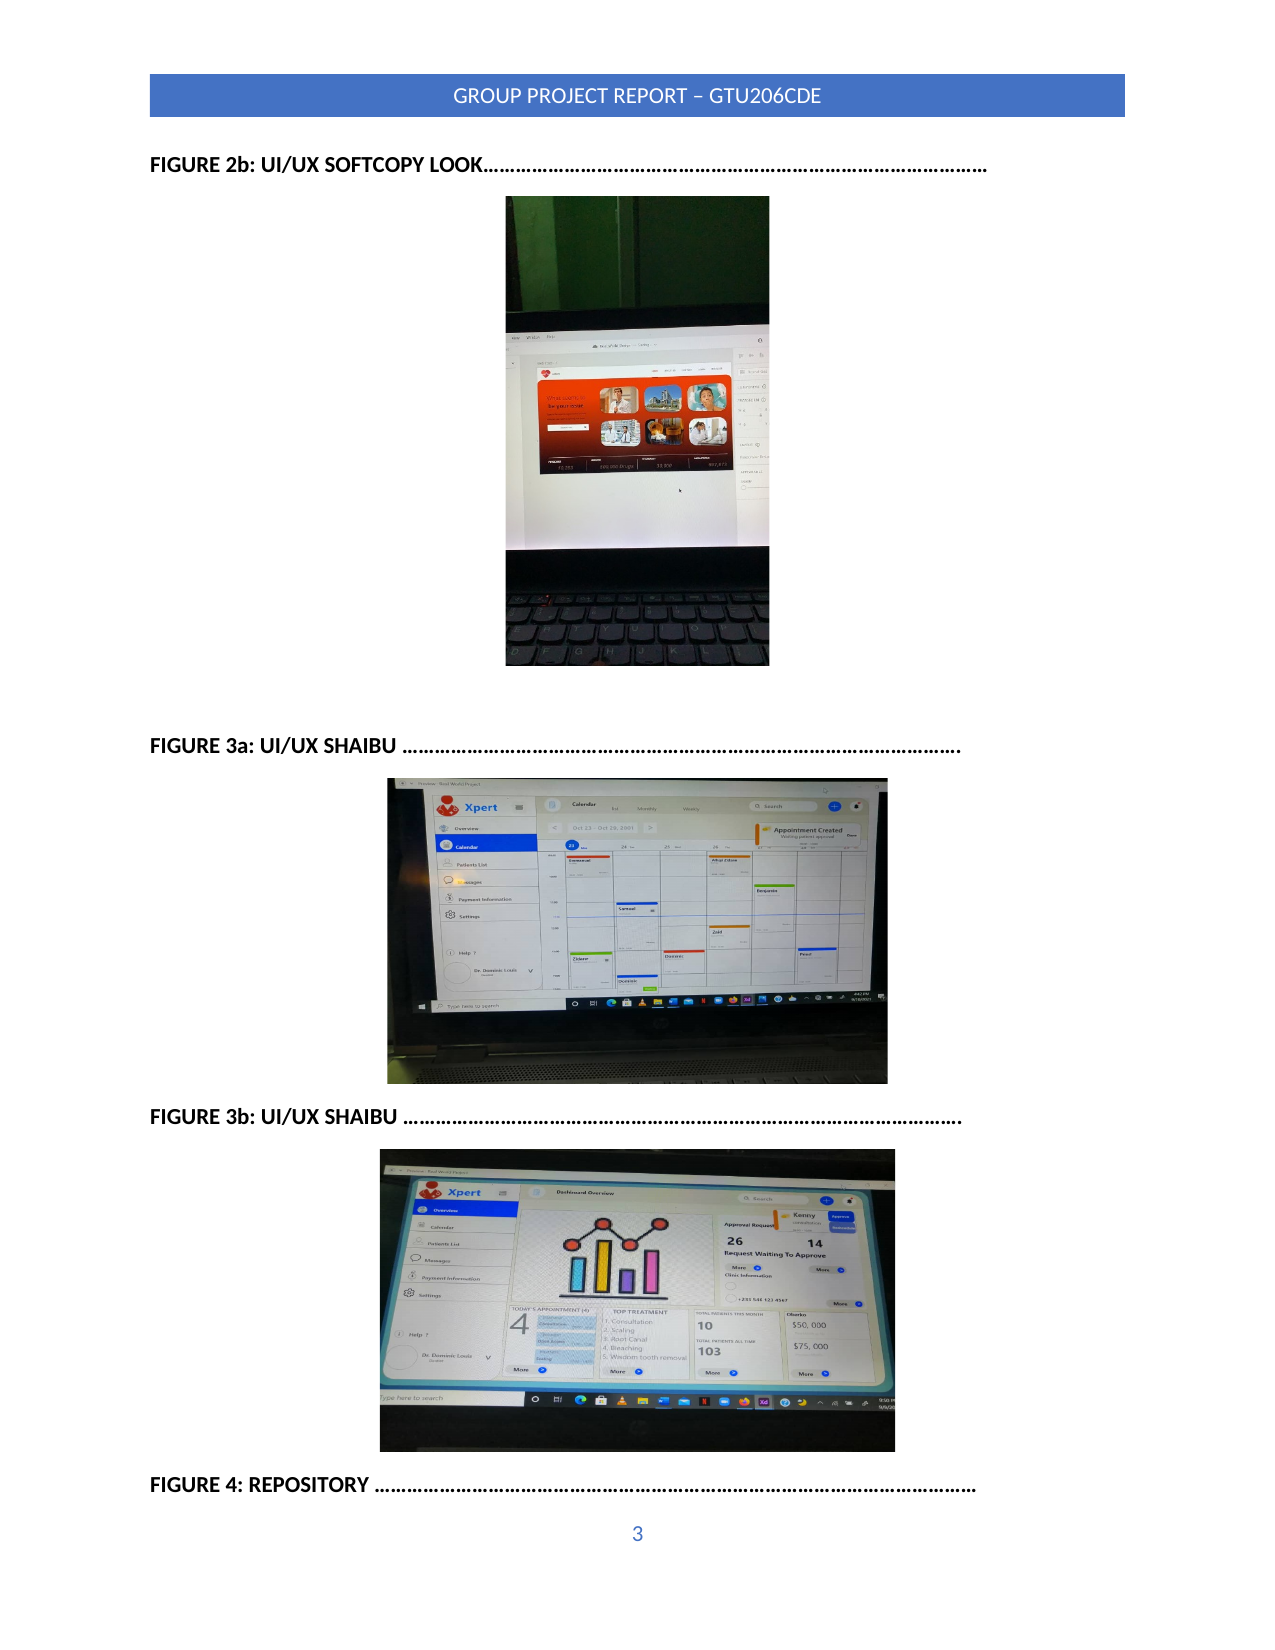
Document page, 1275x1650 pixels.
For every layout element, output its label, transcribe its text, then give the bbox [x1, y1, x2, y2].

picture [379, 1149, 896, 1452]
text FIGURE 2b: UI/UX SOFTCOPY LOOK………………………………………………………………………………… [150, 150, 1125, 178]
picture [387, 778, 888, 1084]
text FIGURE 4: REPOSITORY ………………………………………………………………………………………………… [150, 1470, 1125, 1498]
picture [505, 196, 770, 666]
text FIGURE 3b: UI/UX SHAIBU …………………………………………………………………………………………. [150, 1102, 1125, 1130]
text FIGURE 3a: UI/UX SHAIBU …………………………………………………………………………………………. [150, 731, 1125, 759]
